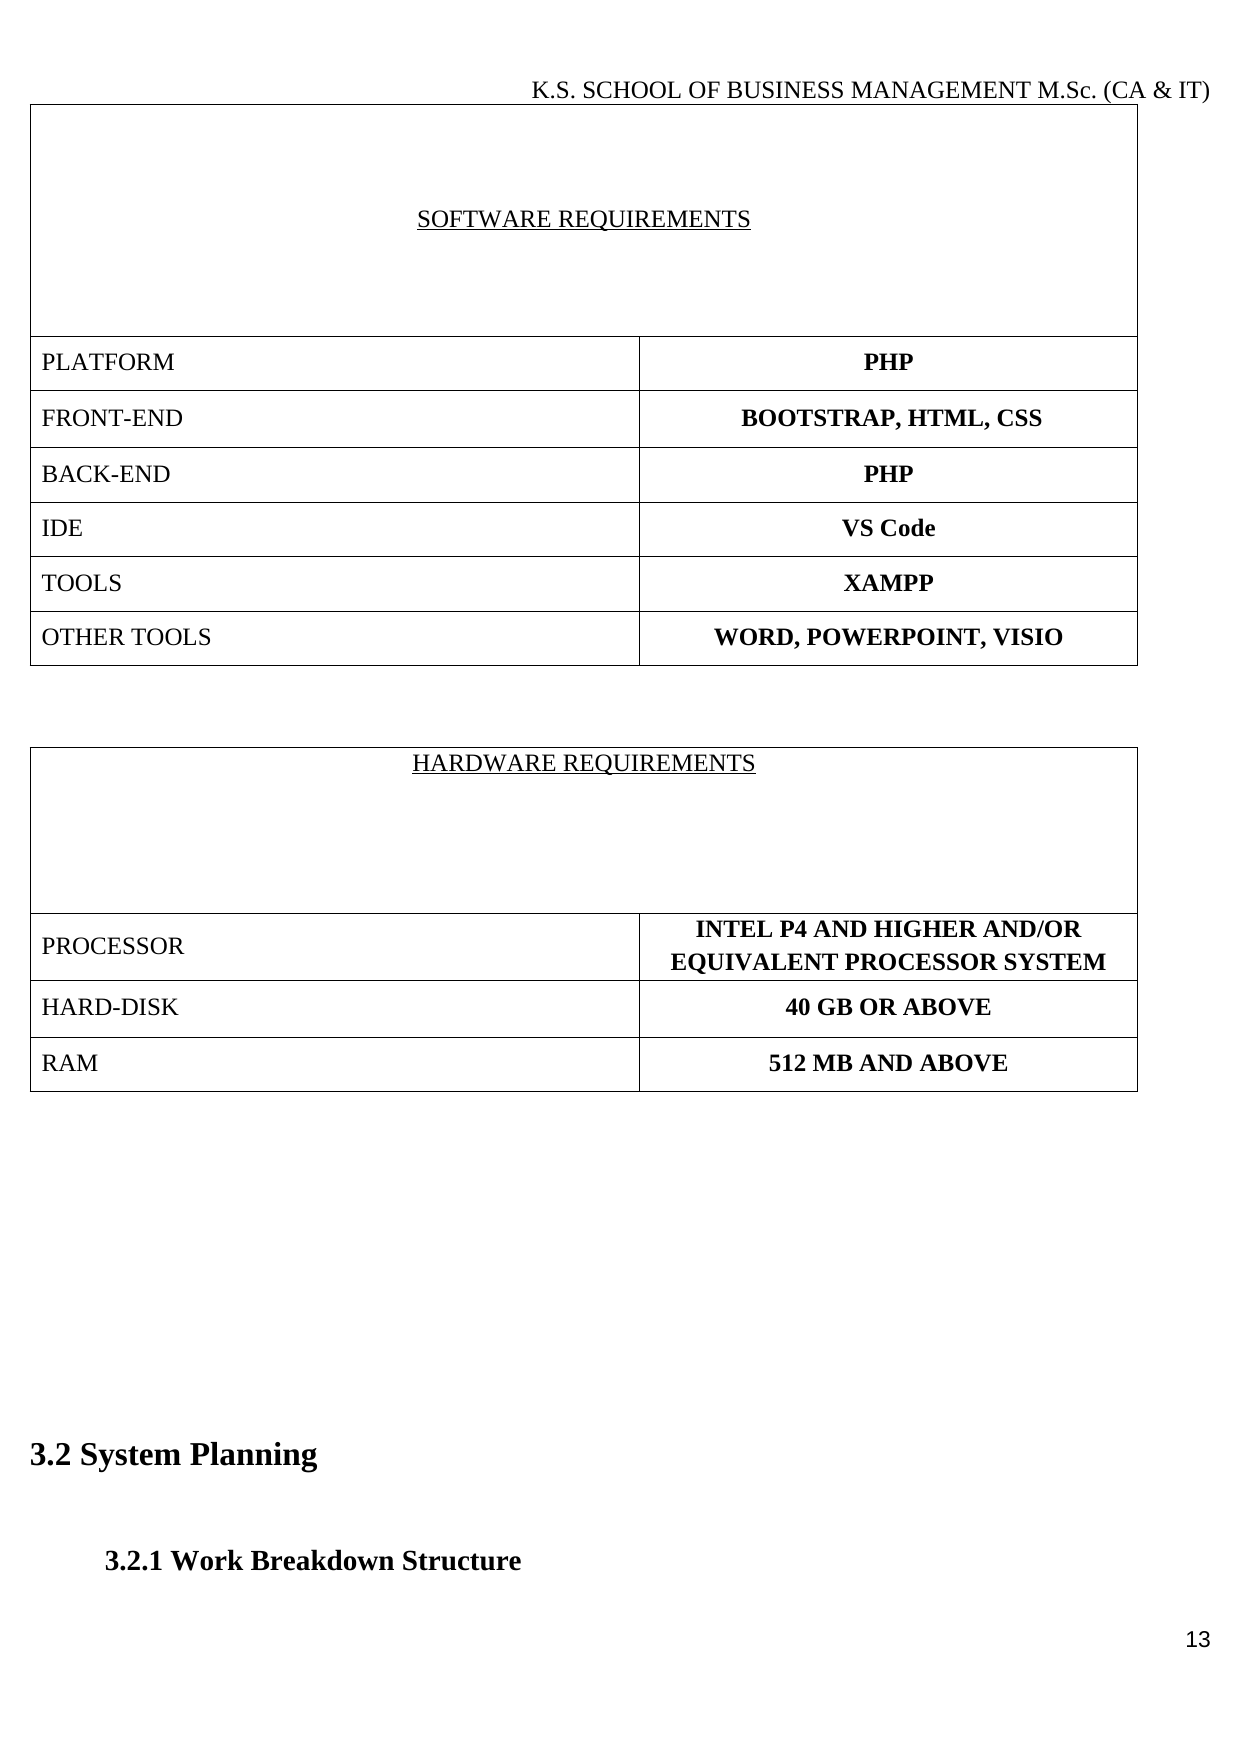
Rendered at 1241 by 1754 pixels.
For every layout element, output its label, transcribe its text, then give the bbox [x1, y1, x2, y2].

table_cell OTHER TOOLS [31, 612, 639, 665]
table_cell 512 MB AND ABOVE [640, 1038, 1137, 1091]
table_cell IDE [31, 503, 639, 556]
table_header SOFTWARE REQUIREMENTS [31, 105, 1137, 336]
text 3.2.1 Work Breakdown Structure [29, 1543, 1211, 1576]
table_cell PROCESSOR [31, 914, 639, 980]
table_cell WORD, POWERPOINT, VISIO [640, 612, 1137, 665]
table_cell TOOLS [31, 557, 639, 611]
table_cell PHP [640, 448, 1137, 502]
text 3.2 System Planning [29, 1434, 1211, 1472]
table_cell BOOTSTRAP, HTML, CSS [640, 391, 1137, 447]
table_cell VS Code [640, 503, 1137, 556]
table_cell INTEL P4 AND HIGHER AND/OR EQUIVALENT PROCESSOR SYSTEM [640, 914, 1137, 980]
table_cell PHP [640, 337, 1137, 390]
table_cell 40 GB OR ABOVE [640, 981, 1137, 1037]
table_cell FRONT-END [31, 391, 639, 447]
table_header HARDWARE REQUIREMENTS [31, 748, 1137, 913]
table_cell HARD-DISK [31, 981, 639, 1037]
table_cell RAM [31, 1038, 639, 1091]
table_cell BACK-END [31, 448, 639, 502]
table_cell PLATFORM [31, 337, 639, 390]
table_cell XAMPP [640, 557, 1137, 611]
